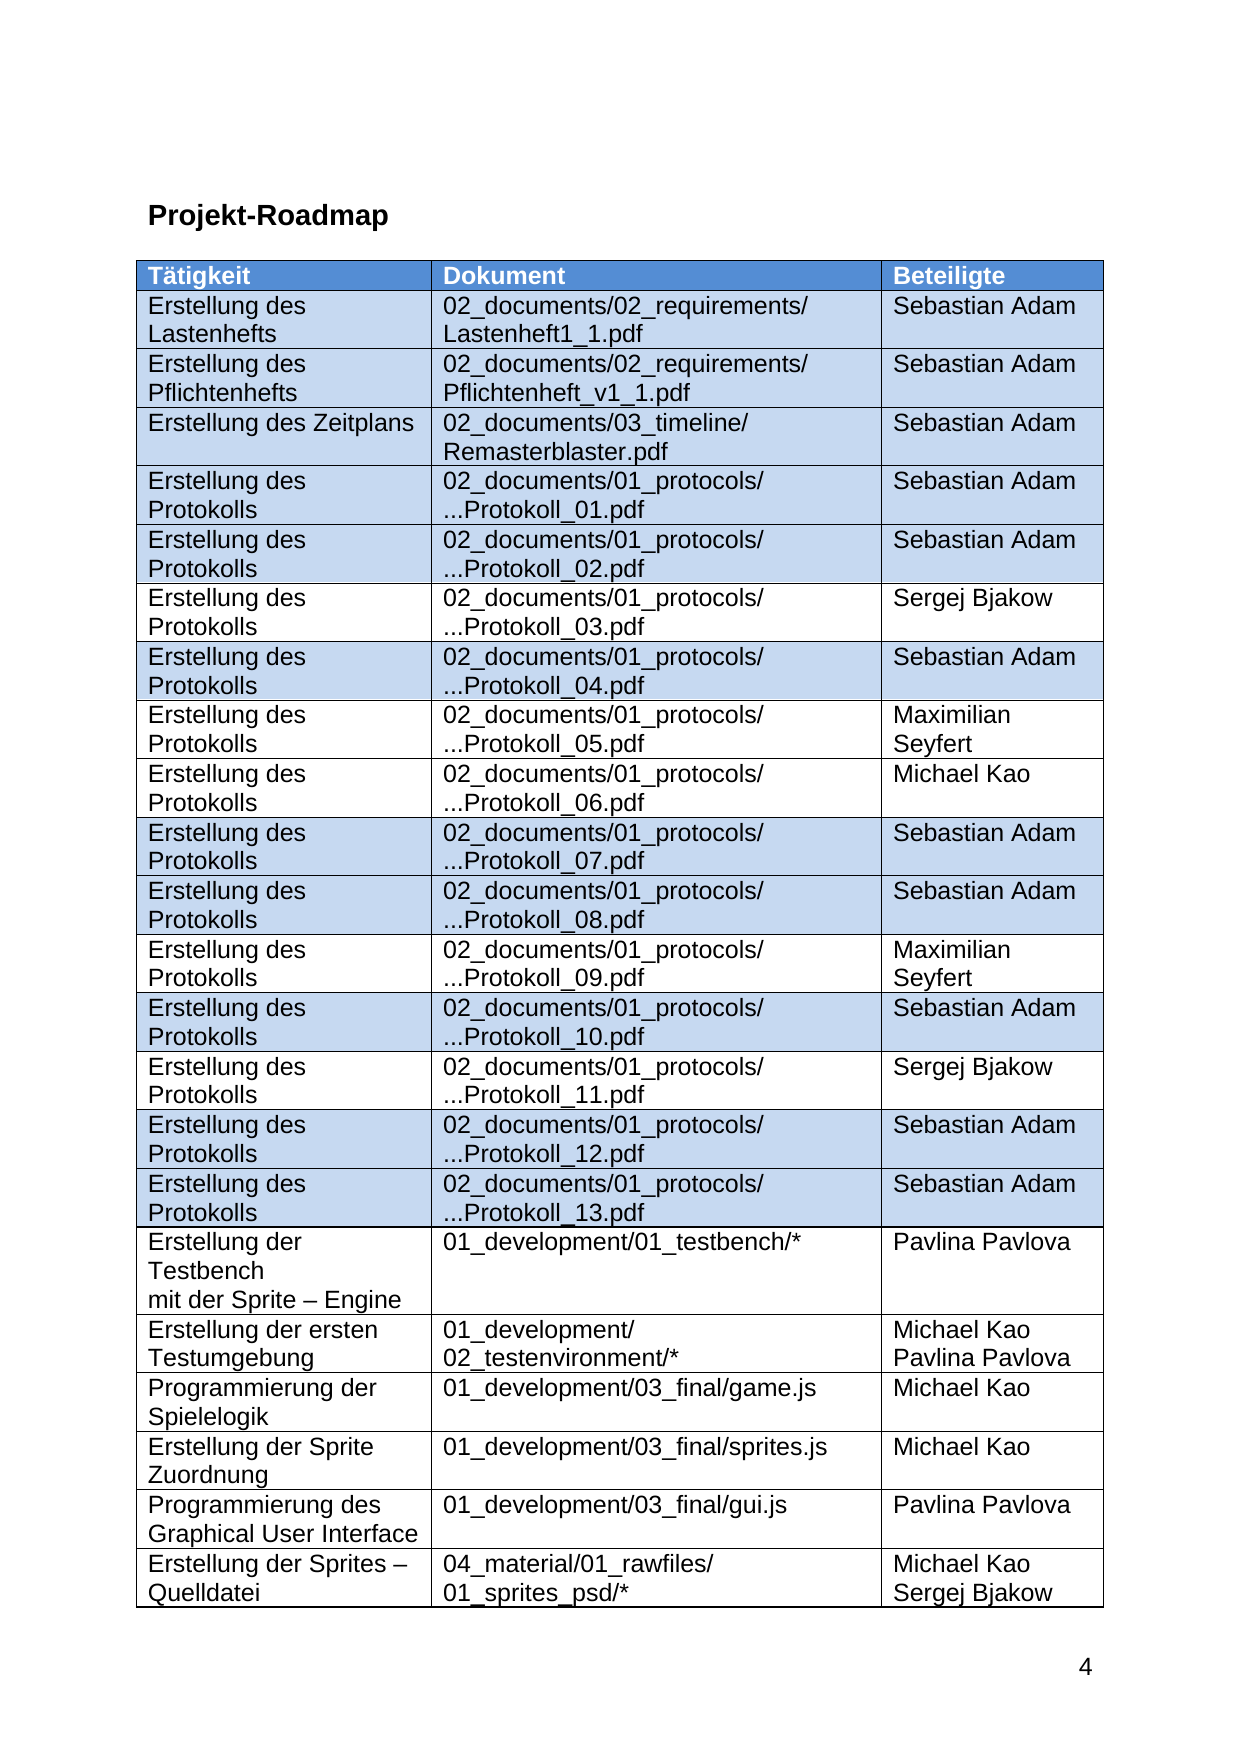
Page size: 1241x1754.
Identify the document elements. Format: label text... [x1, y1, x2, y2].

table_cell Sebastian Adam [882, 291, 1103, 348]
table_cell 02_documents/01_protocols/ ...Protokoll_06.pdf [432, 759, 881, 817]
table_cell Sebastian Adam [882, 818, 1103, 875]
table_cell Maximilian Seyfert [882, 701, 1103, 758]
table_cell 01_development/02_testenvironment/* [432, 1315, 881, 1372]
table_cell 02_documents/01_protocols/ ...Protokoll_01.pdf [432, 466, 881, 524]
table_cell Erstellung des Protokolls [137, 759, 431, 817]
table_cell Maximilian Seyfert [882, 935, 1103, 992]
table_cell Erstellung des Protokolls [137, 1110, 431, 1168]
table_cell Programmierung der Spielelogik [137, 1373, 431, 1431]
table_header Dokument [432, 261, 881, 290]
table_cell Sebastian Adam [882, 1169, 1103, 1226]
table_cell Michael Kao Pavlina Pavlova [882, 1315, 1103, 1372]
table_cell Erstellung der Testbench mit der Sprite – Engine [137, 1228, 431, 1314]
table_cell Erstellung des Zeitplans [137, 408, 431, 465]
table_cell 02_documents/02_requirements/ Pflichtenheft_v1_1.pdf [432, 349, 881, 407]
table_cell Michael Kao [882, 1373, 1103, 1431]
table_header Beteiligte [882, 261, 1103, 290]
table_cell Sebastian Adam [882, 466, 1103, 524]
table_cell 02_documents/02_requirements/ Lastenheft1_1.pdf [432, 291, 881, 348]
table_cell Sebastian Adam [882, 876, 1103, 934]
table_cell Michael Kao Sergej Bjakow [882, 1549, 1103, 1606]
table_cell 04_material/01_rawfiles/ 01_sprites_psd/* [432, 1549, 881, 1606]
table_cell Sebastian Adam [882, 525, 1103, 582]
table_cell 02_documents/01_protocols/ ...Protokoll_11.pdf [432, 1052, 881, 1109]
table_cell Erstellung des Protokolls [137, 642, 431, 699]
table_cell Sergej Bjakow [882, 584, 1103, 641]
table_cell Pavlina Pavlova [882, 1490, 1103, 1548]
table_cell Erstellung des Protokolls [137, 1169, 431, 1226]
table_cell Erstellung des Pflichtenhefts [137, 349, 431, 407]
table_cell 02_documents/01_protocols/ ...Protokoll_03.pdf [432, 584, 881, 641]
table_cell Erstellung des Protokolls [137, 525, 431, 582]
table_cell 01_development/03_final/game.js [432, 1373, 881, 1431]
table_cell Programmierung des Graphical User Interface [137, 1490, 431, 1548]
table_cell Erstellung des Protokolls [137, 993, 431, 1051]
table_cell Sebastian Adam [882, 642, 1103, 699]
table_cell Erstellung der Sprite Zuordnung [137, 1432, 431, 1489]
table_cell Erstellung des Protokolls [137, 1052, 431, 1109]
table_cell Michael Kao [882, 759, 1103, 817]
table_cell 02_documents/01_protocols/ ...Protokoll_04.pdf [432, 642, 881, 699]
table_cell Erstellung des Protokolls [137, 466, 431, 524]
table_cell 02_documents/01_protocols/ ...Protokoll_13.pdf [432, 1169, 881, 1226]
subtitle Projekt-Roadmap [148, 198, 1093, 231]
table_cell 02_documents/01_protocols/ ...Protokoll_10.pdf [432, 993, 881, 1051]
table_cell 02_documents/01_protocols/ ...Protokoll_12.pdf [432, 1110, 881, 1168]
table_cell 02_documents/03_timeline/ Remasterblaster.pdf [432, 408, 881, 465]
table_cell 02_documents/01_protocols/ ...Protokoll_07.pdf [432, 818, 881, 875]
table_cell Sebastian Adam [882, 993, 1103, 1051]
table_cell Sergej Bjakow [882, 1052, 1103, 1109]
table_cell Pavlina Pavlova [882, 1228, 1103, 1314]
table_cell Erstellung des Protokolls [137, 701, 431, 758]
table_cell Sebastian Adam [882, 1110, 1103, 1168]
table_cell Erstellung des Protokolls [137, 876, 431, 934]
table_cell Erstellung des Protokolls [137, 584, 431, 641]
table_cell 01_development/03_final/sprites.js [432, 1432, 881, 1489]
table_cell Erstellung der Sprites – Quelldatei [137, 1549, 431, 1606]
table_cell 02_documents/01_protocols/ ...Protokoll_09.pdf [432, 935, 881, 992]
table_cell 02_documents/01_protocols/ ...Protokoll_05.pdf [432, 701, 881, 758]
table_cell 01_development/03_final/gui.js [432, 1490, 881, 1548]
table_cell Erstellung des Lastenhefts [137, 291, 431, 348]
table_cell 02_documents/01_protocols/ ...Protokoll_08.pdf [432, 876, 881, 934]
table_cell Michael Kao [882, 1432, 1103, 1489]
table_cell 02_documents/01_protocols/ ...Protokoll_02.pdf [432, 525, 881, 582]
table_cell 01_development/01_testbench/* [432, 1228, 881, 1314]
table_header Tätigkeit [137, 261, 431, 290]
table_cell Erstellung der ersten Testumgebung [137, 1315, 431, 1372]
table_cell Erstellung des Protokolls [137, 935, 431, 992]
table_cell Sebastian Adam [882, 349, 1103, 407]
table_cell Sebastian Adam [882, 408, 1103, 465]
table_cell Erstellung des Protokolls [137, 818, 431, 875]
